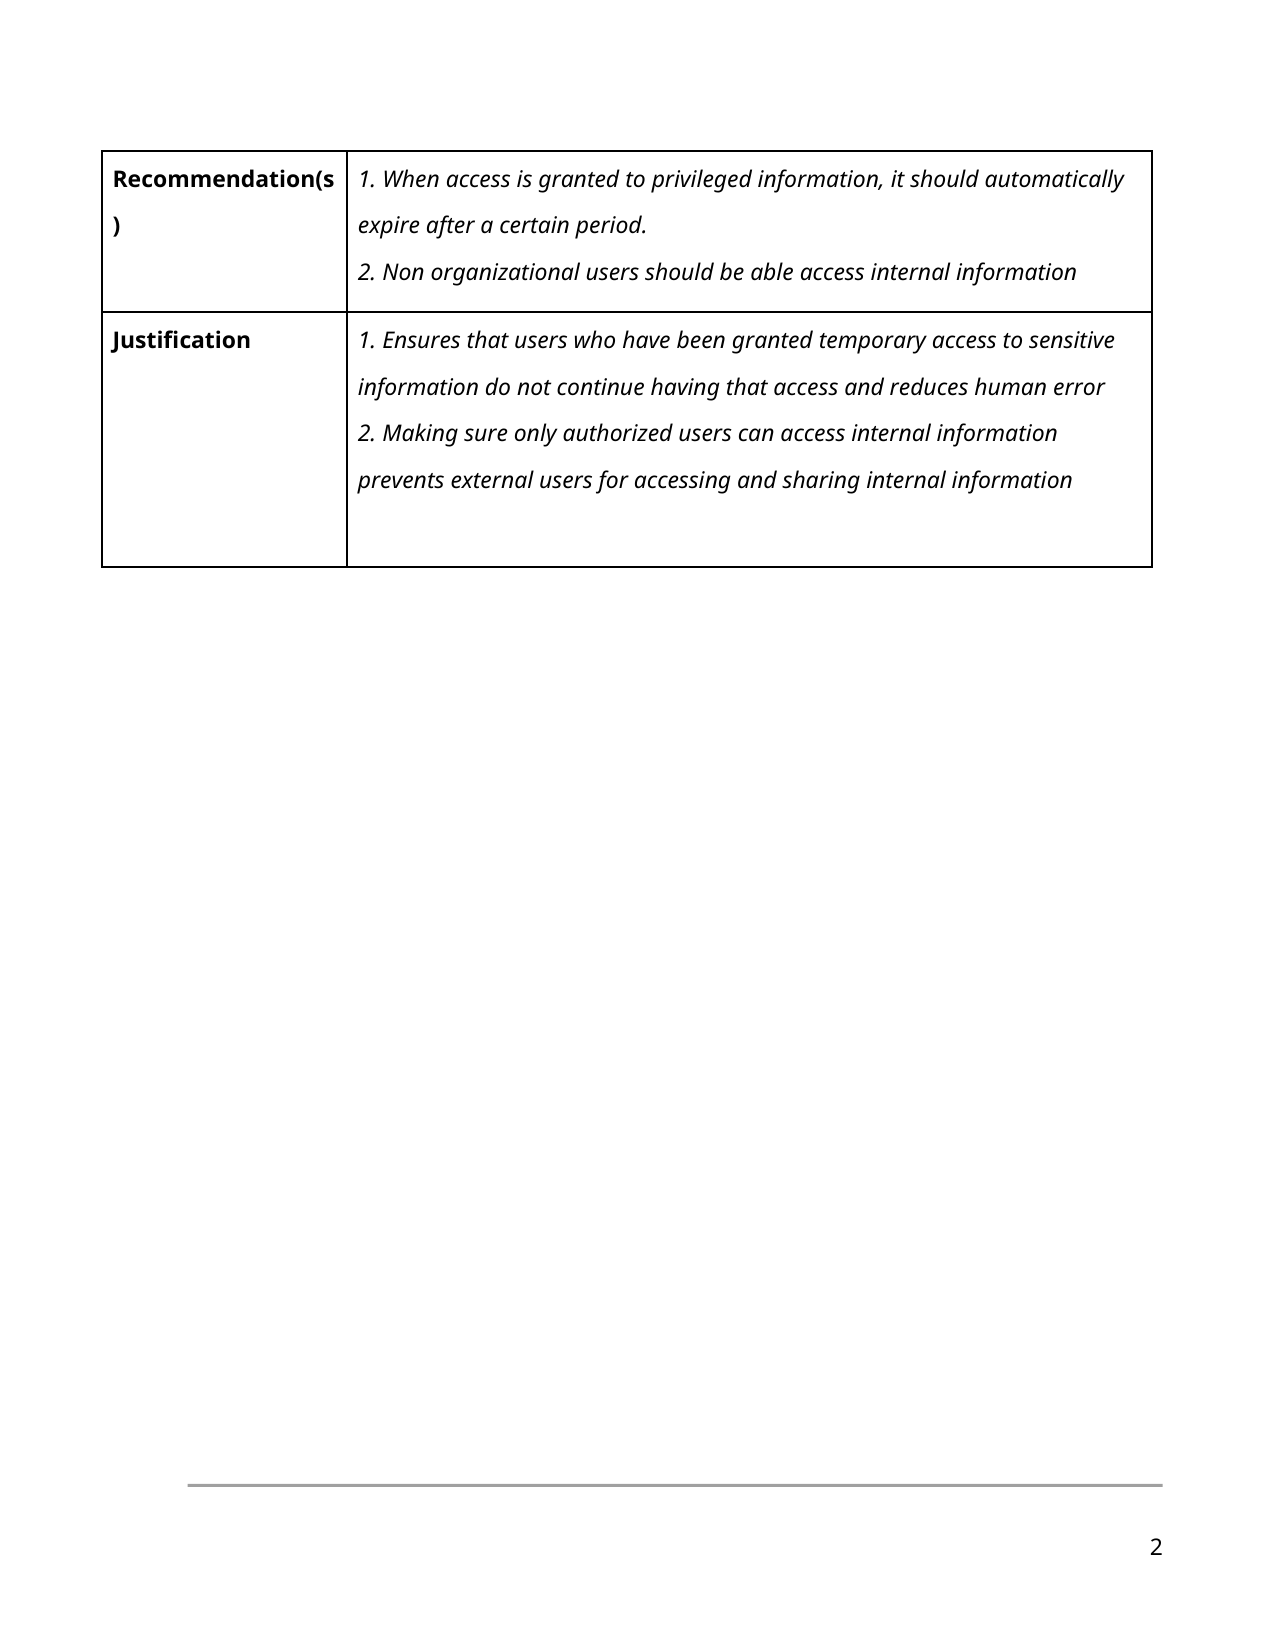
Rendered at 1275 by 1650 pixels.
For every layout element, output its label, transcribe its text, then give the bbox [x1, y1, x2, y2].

table_cell 1. When access is granted to privileged information, it should automatically expire after a certain period. 2. Non organizational users should be able access internal information [348, 152, 1151, 311]
table_cell Justification [103, 313, 346, 566]
table_cell Recommendation(s) [103, 152, 346, 311]
table_cell 1. Ensures that users who have been granted temporary access to sensitive information do not continue having that access and reduces human error 2. Making sure only authorized users can access internal information prevents external users for accessing and sharing internal information [348, 313, 1151, 566]
